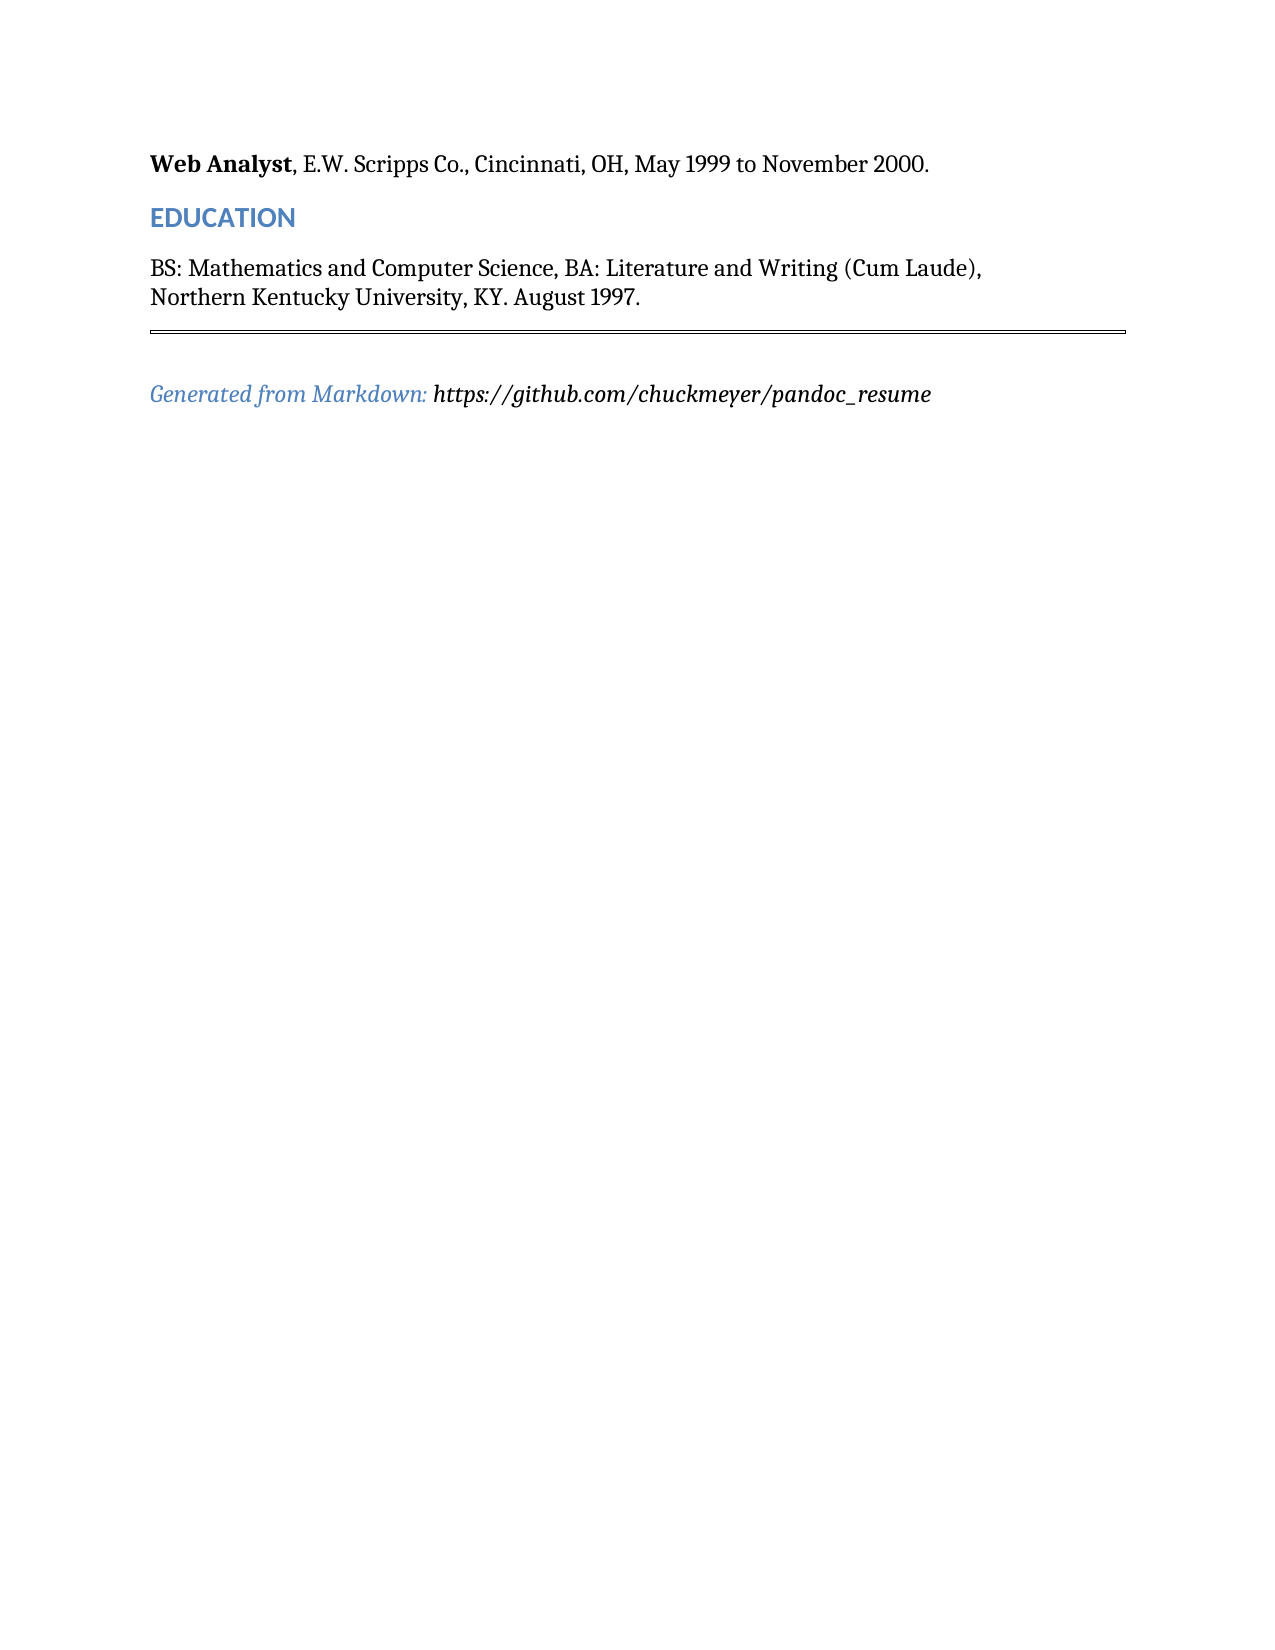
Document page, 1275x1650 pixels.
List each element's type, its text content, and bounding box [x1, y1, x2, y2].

text BS: Mathematics and Computer Science, BA: Literature and Writing (Cum Laude), Northern Kentucky University, KY. August 1997. [150, 254, 1125, 311]
text Generated from Markdown: https://github.com/chuckmeyer/pandoc_resume [150, 380, 1125, 408]
text Web Analyst, E.W. Scripps Co., Cincinnati, OH, May 1999 to November 2000. [150, 150, 1125, 179]
subtitle EDUCATION [150, 199, 1125, 235]
